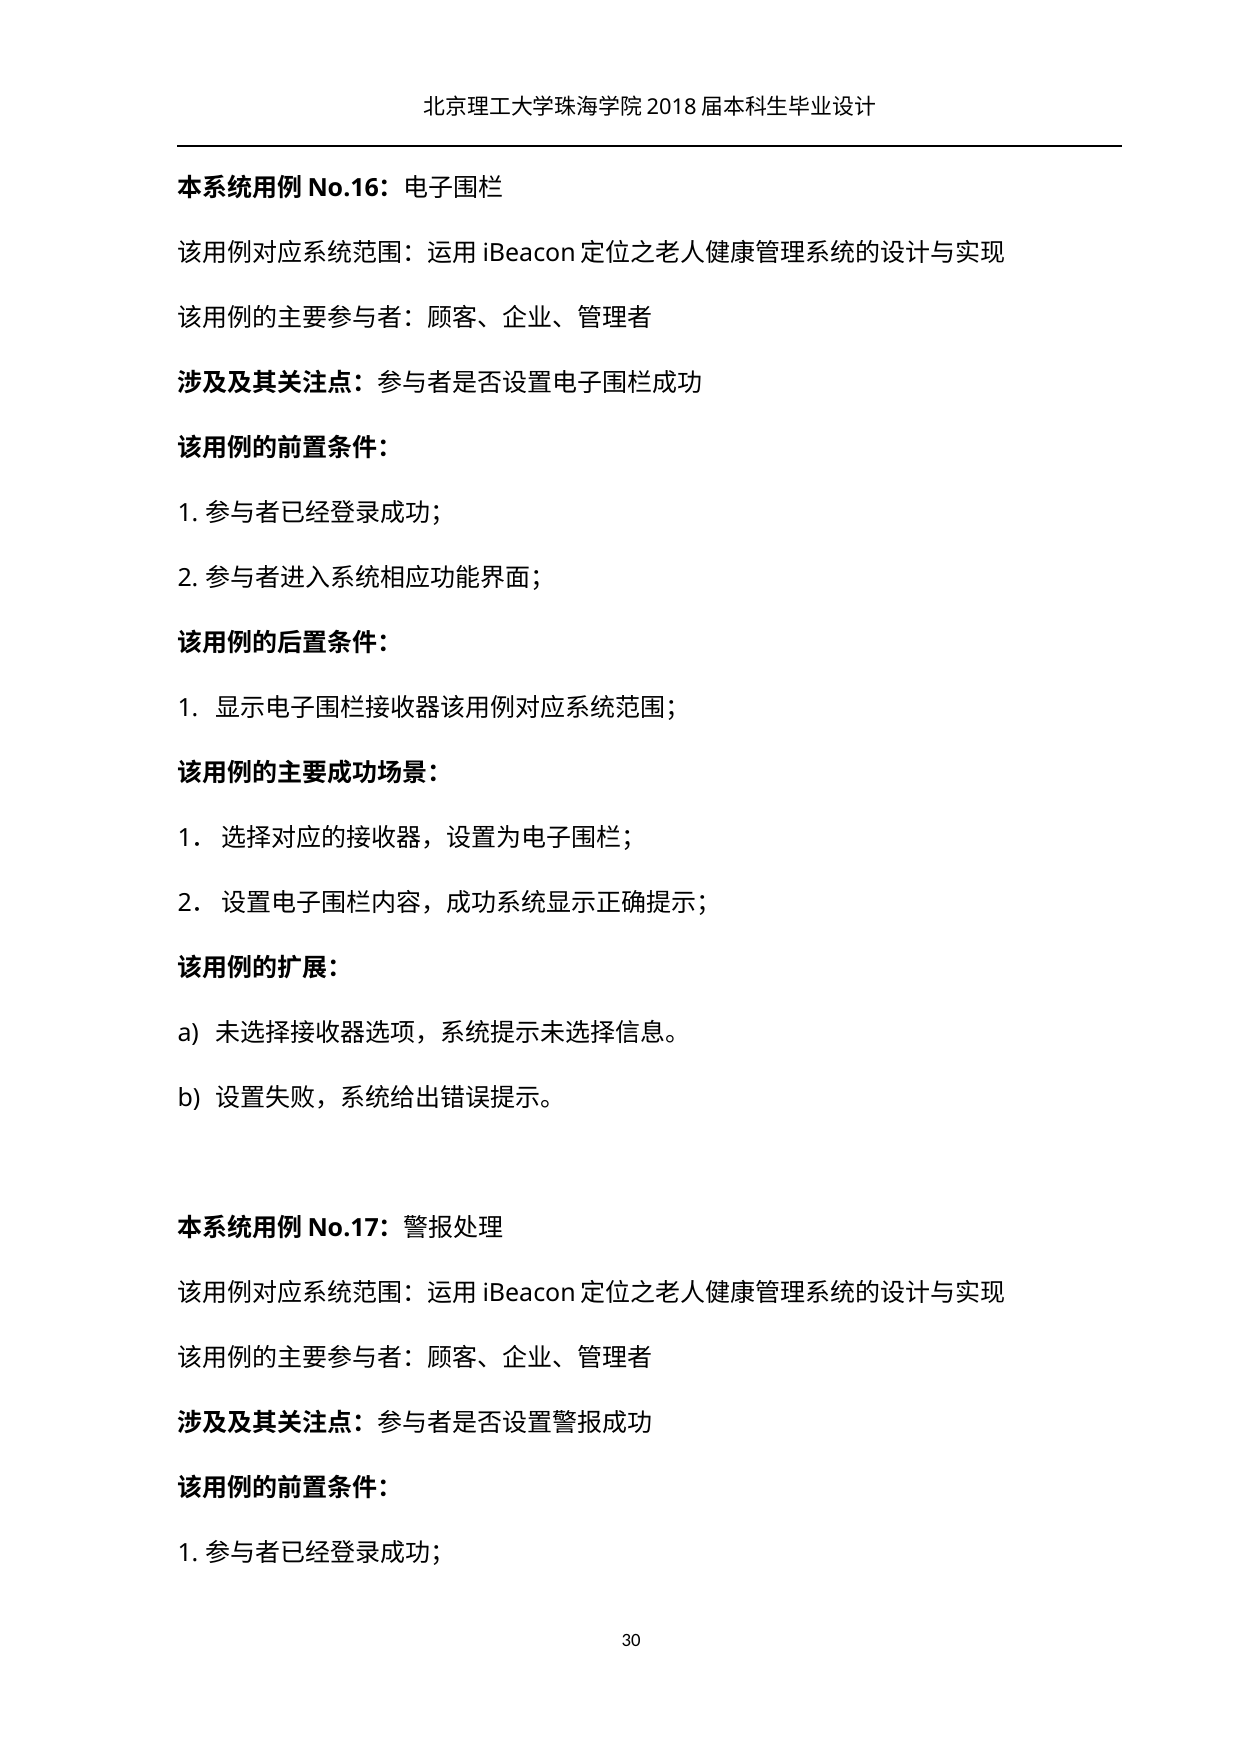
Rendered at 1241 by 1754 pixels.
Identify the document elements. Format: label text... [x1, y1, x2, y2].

text 涉及及其关注点：参与者是否设置警报成功 [177, 1388, 1122, 1453]
list 显示电子围栏接收器该用例对应系统范围； [177, 673, 1122, 738]
text 该用例的主要成功场景： [177, 738, 1122, 803]
text 本系统用例No.16：电子围栏 [177, 153, 1122, 218]
list 选择对应的接收器，设置为电子围栏； [177, 803, 1122, 868]
text 本系统用例No.17：警报处理 [177, 1193, 1122, 1258]
text 该用例的主要参与者：顾客、企业、管理者 [177, 283, 1122, 348]
text 该用例对应系统范围：运用iBeacon定位之老人健康管理系统的设计与实现 [177, 1258, 1122, 1323]
text 该用例的扩展： [177, 933, 1122, 998]
list 未选择接收器选项，系统提示未选择信息。 [177, 998, 1122, 1063]
text 该用例的后置条件： [177, 608, 1122, 673]
list 设置失败，系统给出错误提示。 [177, 1063, 1122, 1128]
text 该用例的主要参与者：顾客、企业、管理者 [177, 1323, 1122, 1388]
text 该用例的前置条件： [177, 1453, 1122, 1518]
text 2. 参与者进入系统相应功能界面； [177, 543, 1122, 608]
text 涉及及其关注点：参与者是否设置电子围栏成功 [177, 348, 1122, 413]
text 1. 参与者已经登录成功； [177, 1518, 1122, 1583]
list 设置电子围栏内容，成功系统显示正确提示； [177, 868, 1122, 933]
text 该用例的前置条件： [177, 413, 1122, 478]
text 1. 参与者已经登录成功； [177, 478, 1122, 543]
text 该用例对应系统范围：运用iBeacon定位之老人健康管理系统的设计与实现 [177, 218, 1122, 283]
